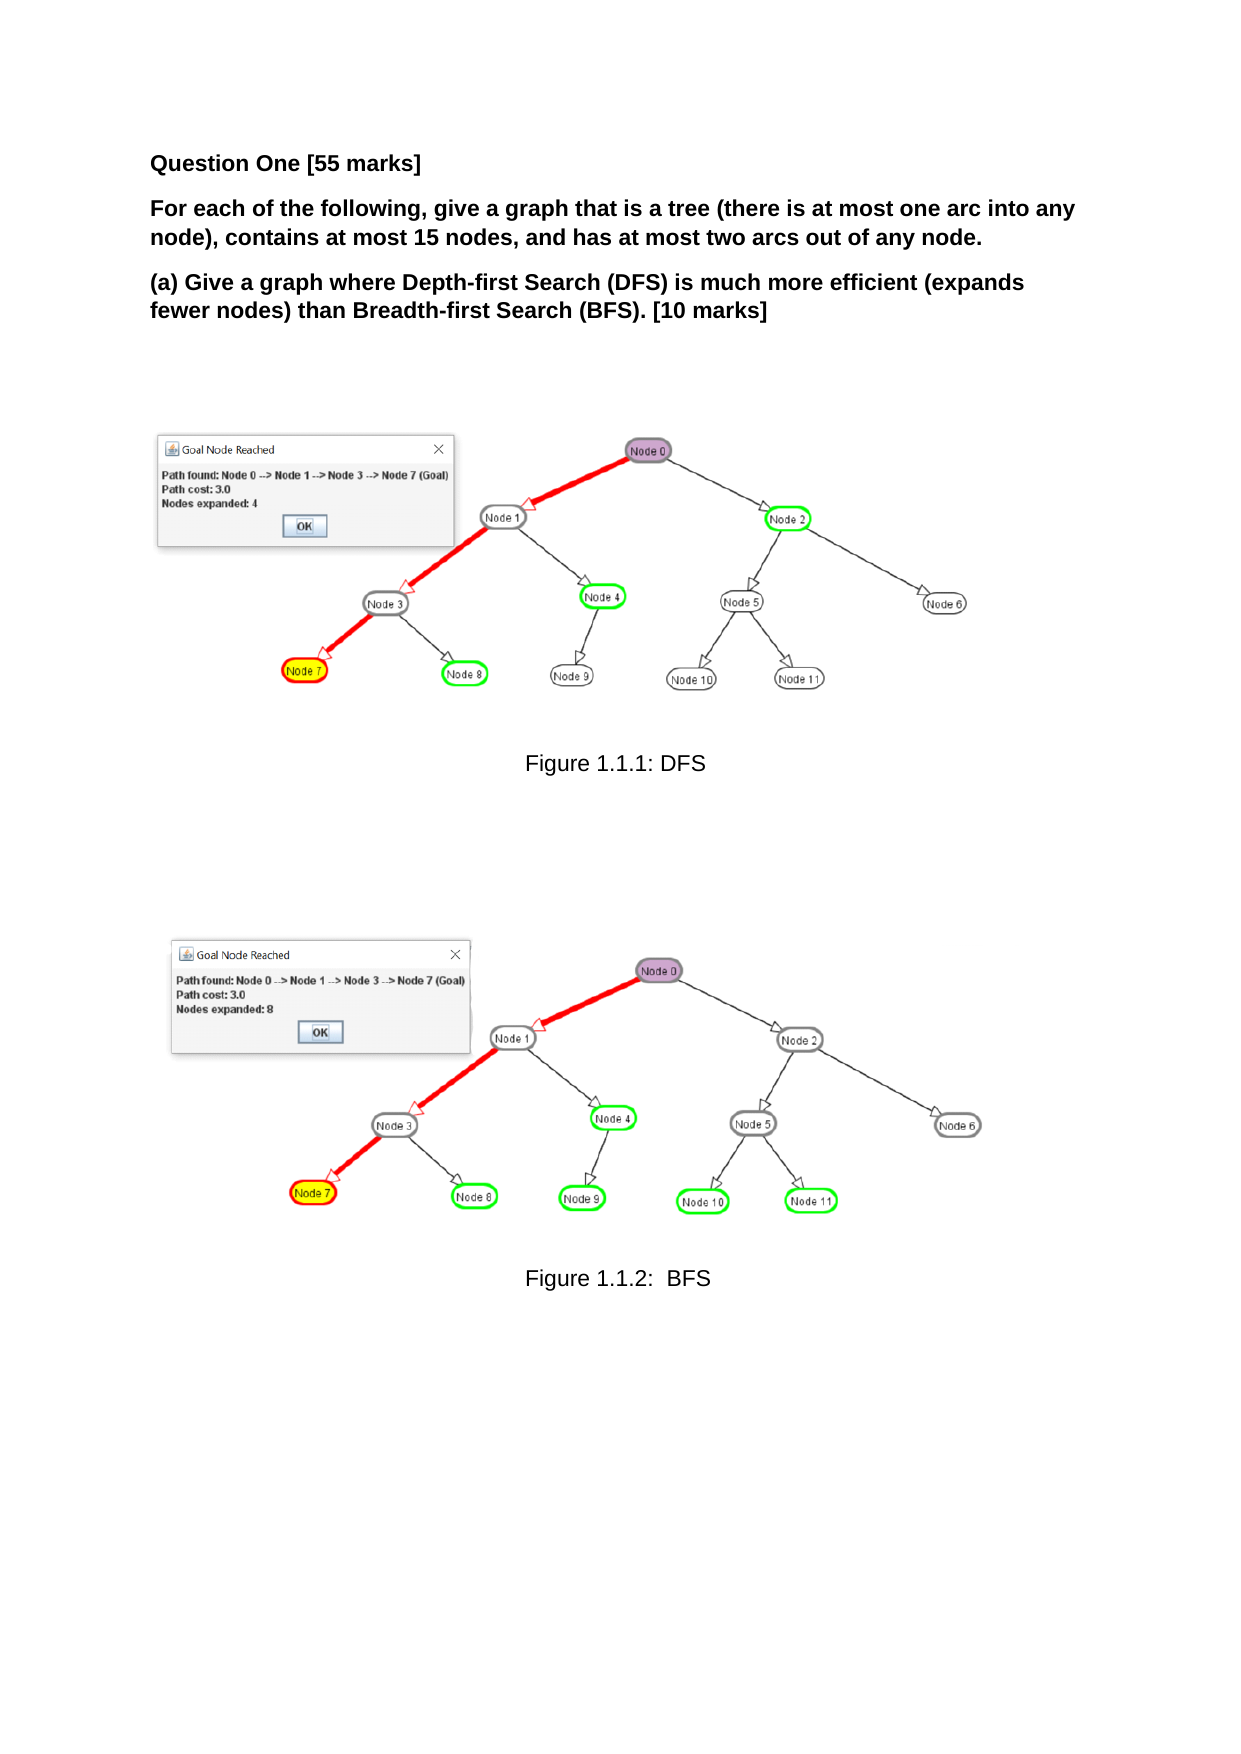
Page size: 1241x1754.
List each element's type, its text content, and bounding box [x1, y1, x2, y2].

text Figure 1.1.2: BFS [150, 1264, 1090, 1292]
picture [150, 432, 1091, 733]
picture [150, 923, 1091, 1248]
text Question One [55 marks] [150, 150, 1090, 176]
text Figure 1.1.1: DFS [150, 749, 1090, 776]
text For each of the following, give a graph that is a tree (there is at most one arc into any node), contains at most 15 nodes, and has at most two arcs out of any node. [150, 195, 1090, 250]
text (a) Give a graph where Depth-first Search (DFS) is much more efficient (expands fewer nodes) than Breadth-first Search (BFS). [10 marks] [150, 269, 1090, 323]
